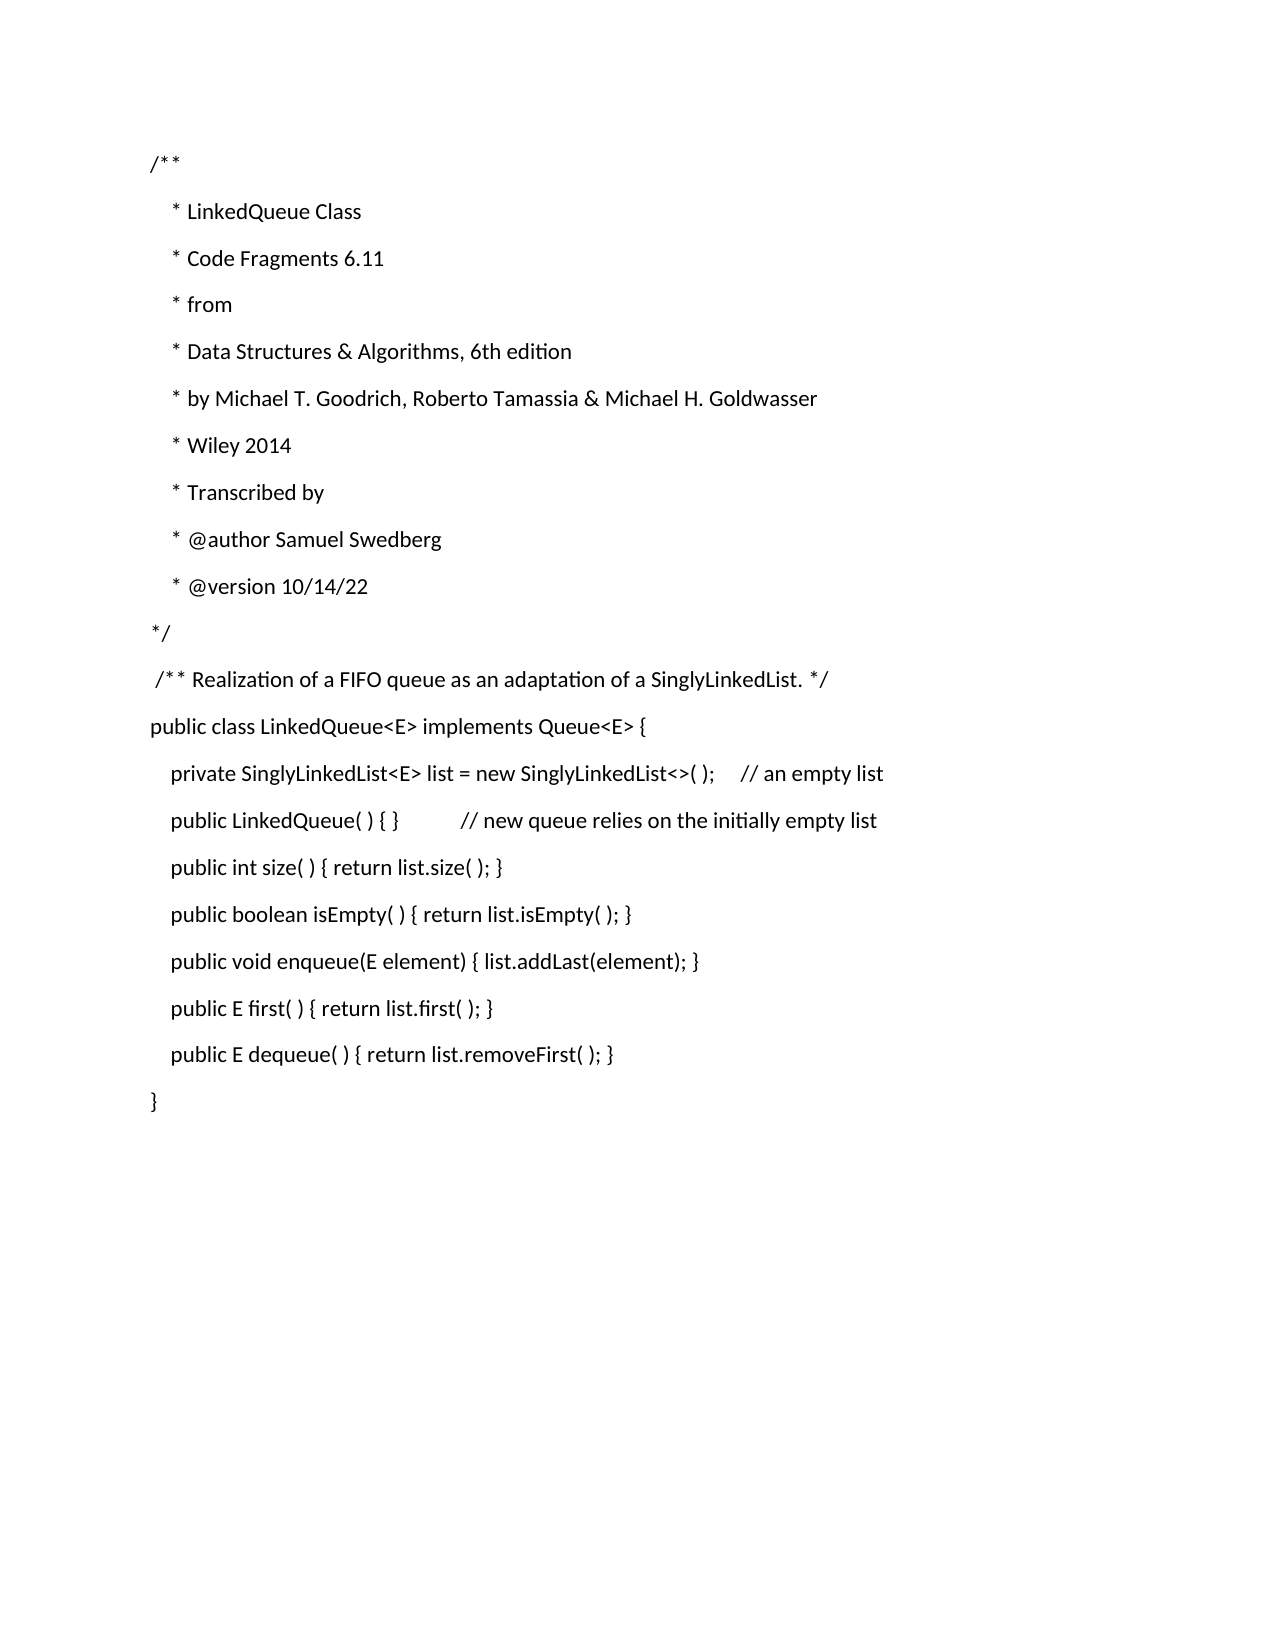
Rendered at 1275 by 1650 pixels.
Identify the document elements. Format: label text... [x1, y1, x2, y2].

text } [150, 1087, 1125, 1116]
text public int size( ) { return list.size( ); } [150, 853, 1125, 881]
text * Data Structures & Algorithms, 6th edition [150, 337, 1125, 366]
text */ [150, 619, 1125, 647]
text * Code Fragments 6.11 [150, 244, 1125, 272]
text public E first( ) { return list.first( ); } [150, 994, 1125, 1022]
text public LinkedQueue( ) { } // new queue relies on the initially empty list [150, 806, 1125, 834]
text * LinkedQueue Class [150, 197, 1125, 225]
text /** Realization of a FIFO queue as an adaptation of a SinglyLinkedList. */ [150, 666, 1125, 694]
text public E dequeue( ) { return list.removeFirst( ); } [150, 1041, 1125, 1069]
text * @version 10/14/22 [150, 572, 1125, 600]
text public class LinkedQueue<E> implements Queue<E> { [150, 712, 1125, 741]
text public void enqueue(E element) { list.addLast(element); } [150, 947, 1125, 975]
text * from [150, 291, 1125, 319]
text * Wiley 2014 [150, 431, 1125, 459]
text /** [150, 150, 1125, 178]
text public boolean isEmpty( ) { return list.isEmpty( ); } [150, 900, 1125, 928]
text * @author Samuel Swedberg [150, 525, 1125, 553]
text * Transcribed by [150, 478, 1125, 506]
text private SinglyLinkedList<E> list = new SinglyLinkedList<>( ); // an empty list [150, 759, 1125, 787]
text * by Michael T. Goodrich, Roberto Tamassia & Michael H. Goldwasser [150, 384, 1125, 412]
